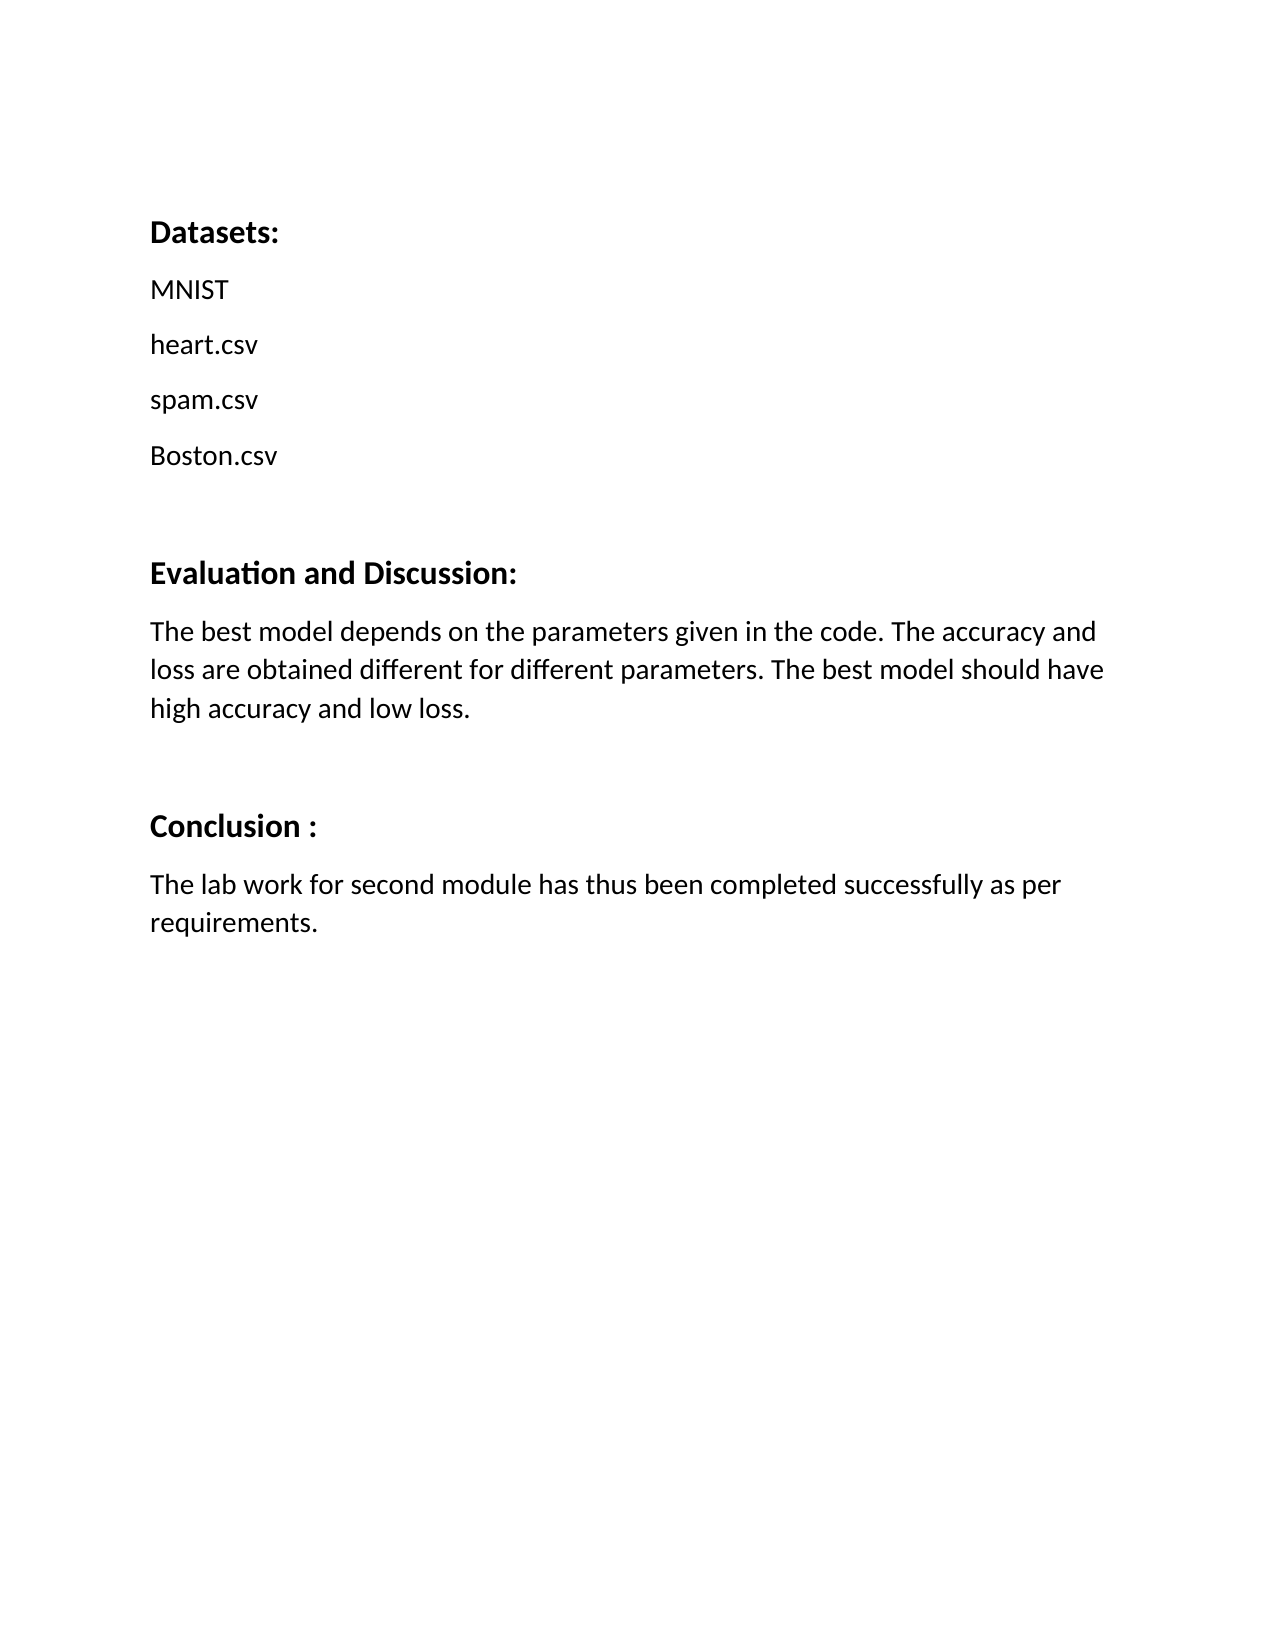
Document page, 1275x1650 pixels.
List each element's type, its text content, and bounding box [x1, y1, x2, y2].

text Conclusion : [150, 806, 1125, 846]
text Datasets: [150, 211, 1125, 251]
text spam.csv [150, 381, 1125, 417]
text MNIST [150, 271, 1125, 307]
text Evaluation and Discussion: [150, 552, 1125, 593]
text The best model depends on the parameters given in the code. The accuracy and loss are obtained different for different parameters. The best model should have high accuracy and low loss. [150, 613, 1125, 725]
text The lab work for second module has thus been completed successfully as per requirements. [150, 866, 1125, 940]
text heart.csv [150, 326, 1125, 362]
text Boston.csv [150, 437, 1125, 472]
